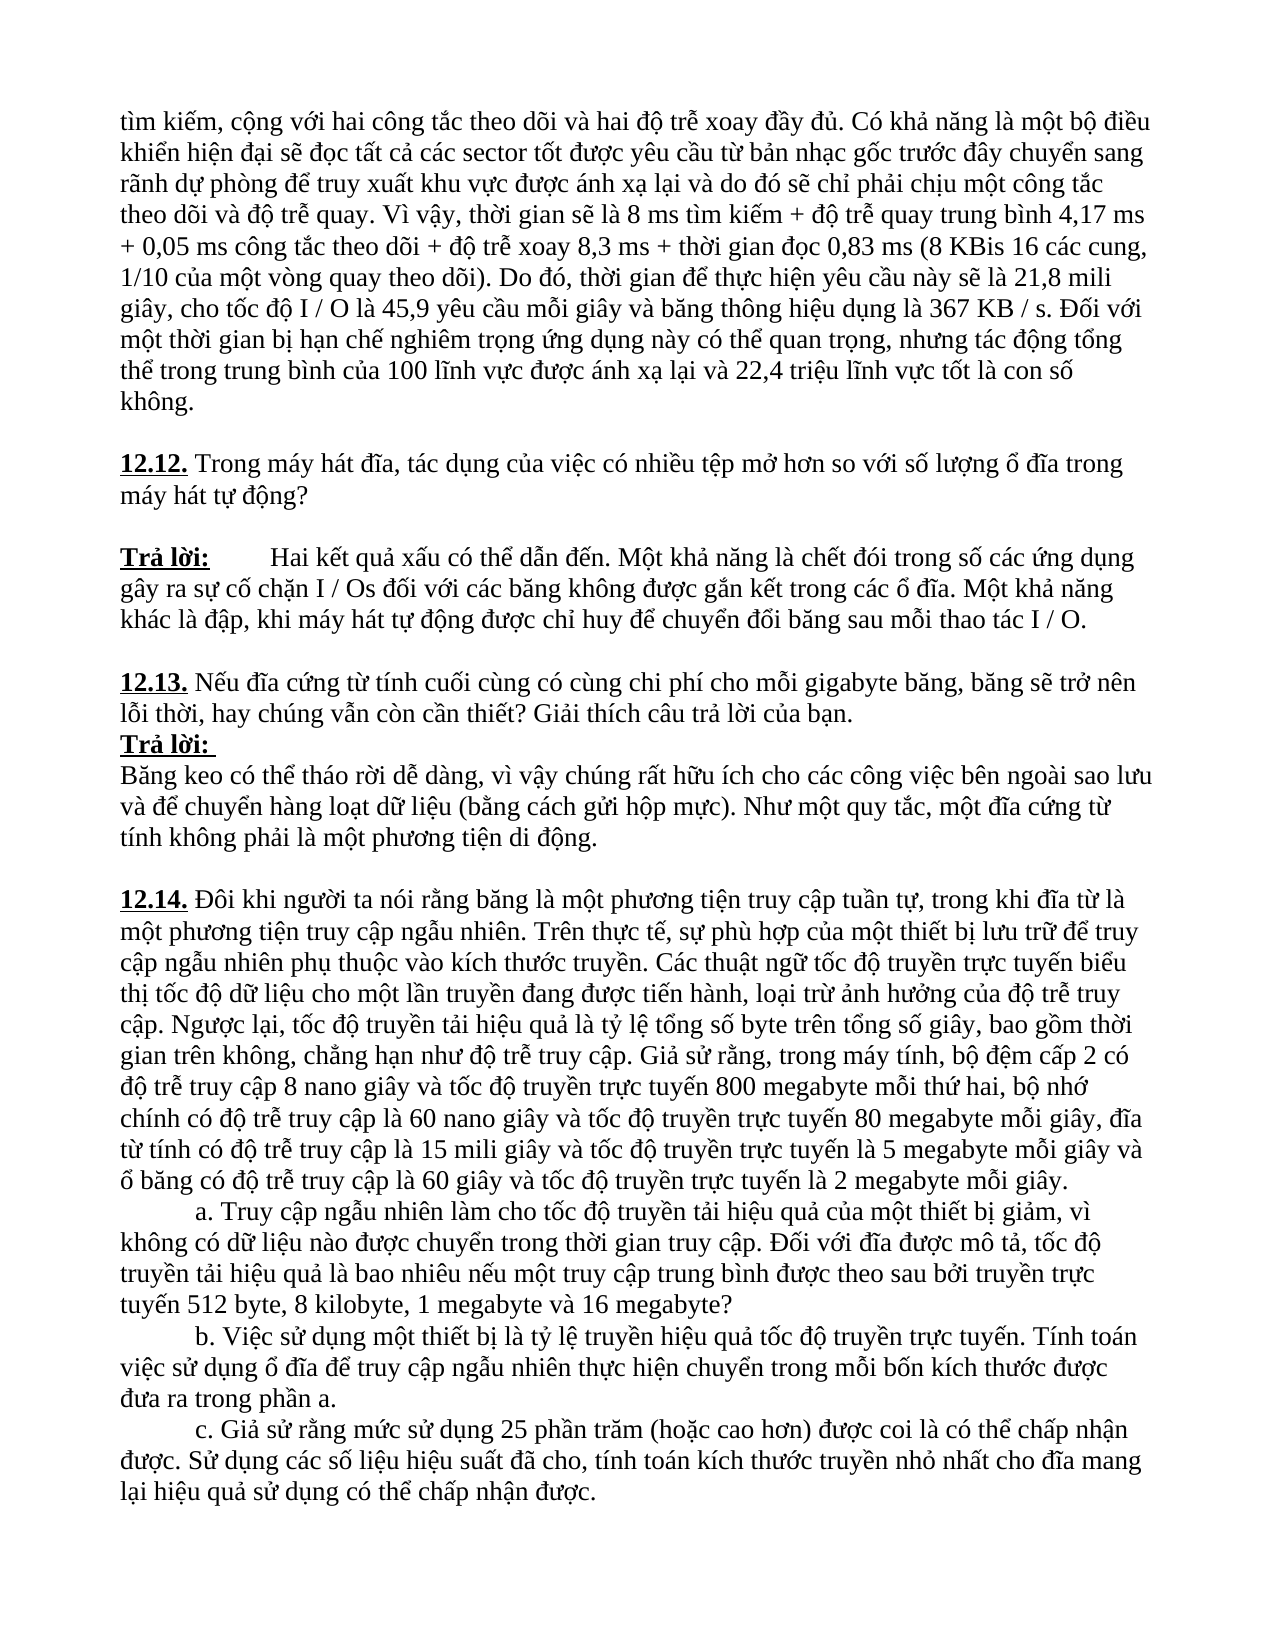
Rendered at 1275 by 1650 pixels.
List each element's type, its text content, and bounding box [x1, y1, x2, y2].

text Trả lời: Hai kết quả xấu có thể dẫn đến. Một khả năng là chết đói trong số các ứng dụng gây ra sự cố chặn I / Os đối với các băng không được gắn kết trong các ổ đĩa. Một khả năng khác là đập, khi máy hát tự động được chỉ huy để chuyển đổi băng sau mỗi thao tác I / O. [120, 541, 1155, 634]
text b. Việc sử dụng một thiết bị là tỷ lệ truyền hiệu quả tốc độ truyền trực tuyến. Tính toán việc sử dụng ổ đĩa để truy cập ngẫu nhiên thực hiện chuyển trong mỗi bốn kích thước được đưa ra trong phần a. [120, 1320, 1155, 1413]
text 12.12. Trong máy hát đĩa, tác dụng của việc có nhiều tệp mở hơn so với số lượng ổ đĩa trong máy hát tự động? [120, 448, 1155, 510]
text Băng keo có thể tháo rời dễ dàng, vì vậy chúng rất hữu ích cho các công việc bên ngoài sao lưu và để chuyển hàng loạt dữ liệu (bằng cách gửi hộp mực). Như một quy tắc, một đĩa cứng từ tính không phải là một phương tiện di động. [120, 759, 1155, 852]
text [120, 105, 1155, 416]
text 12.14. Đôi khi người ta nói rằng băng là một phương tiện truy cập tuần tự, trong khi đĩa từ là một phương tiện truy cập ngẫu nhiên. Trên thực tế, sự phù hợp của một thiết bị lưu trữ để truy cập ngẫu nhiên phụ thuộc vào kích thước truyền. Các thuật ngữ tốc độ truyền trực tuyến biểu thị tốc độ dữ liệu cho một lần truyền đang được tiến hành, loại trừ ảnh hưởng của độ trễ truy cập. Ngược lại, tốc độ truyền tải hiệu quả là tỷ lệ tổng số byte trên tổng số giây, bao gồm thời gian trên không, chẳng hạn như độ trễ truy cập. Giả sử rằng, trong máy tính, bộ đệm cấp 2 có độ trễ truy cập 8 nano giây và tốc độ truyền trực tuyến 800 megabyte mỗi thứ hai, bộ nhớ chính có độ trễ truy cập là 60 nano giây và tốc độ truyền trực tuyến 80 megabyte mỗi giây, đĩa từ tính có độ trễ truy cập là 15 mili giây và tốc độ truyền trực tuyến là 5 megabyte mỗi giây và ổ băng có độ trễ truy cập là 60 giây và tốc độ truyền trực tuyến là 2 megabyte mỗi giây. [120, 884, 1155, 1195]
text a. Truy cập ngẫu nhiên làm cho tốc độ truyền tải hiệu quả của một thiết bị giảm, vì không có dữ liệu nào được chuyển trong thời gian truy cập. Đối với đĩa được mô tả, tốc độ truyền tải hiệu quả là bao nhiêu nếu một truy cập trung bình được theo sau bởi truyền trực tuyến 512 byte, 8 kilobyte, 1 megabyte và 16 megabyte? [120, 1195, 1155, 1320]
text c. Giả sử rằng mức sử dụng 25 phần trăm (hoặc cao hơn) được coi là có thể chấp nhận được. Sử dụng các số liệu hiệu suất đã cho, tính toán kích thước truyền nhỏ nhất cho đĩa mang lại hiệu quả sử dụng có thể chấp nhận được. [120, 1413, 1155, 1507]
text 12.13. Nếu đĩa cứng từ tính cuối cùng có cùng chi phí cho mỗi gigabyte băng, băng sẽ trở nên lỗi thời, hay chúng vẫn còn cần thiết? Giải thích câu trả lời của bạn. [120, 634, 1155, 728]
text Trả lời: [120, 728, 1155, 759]
